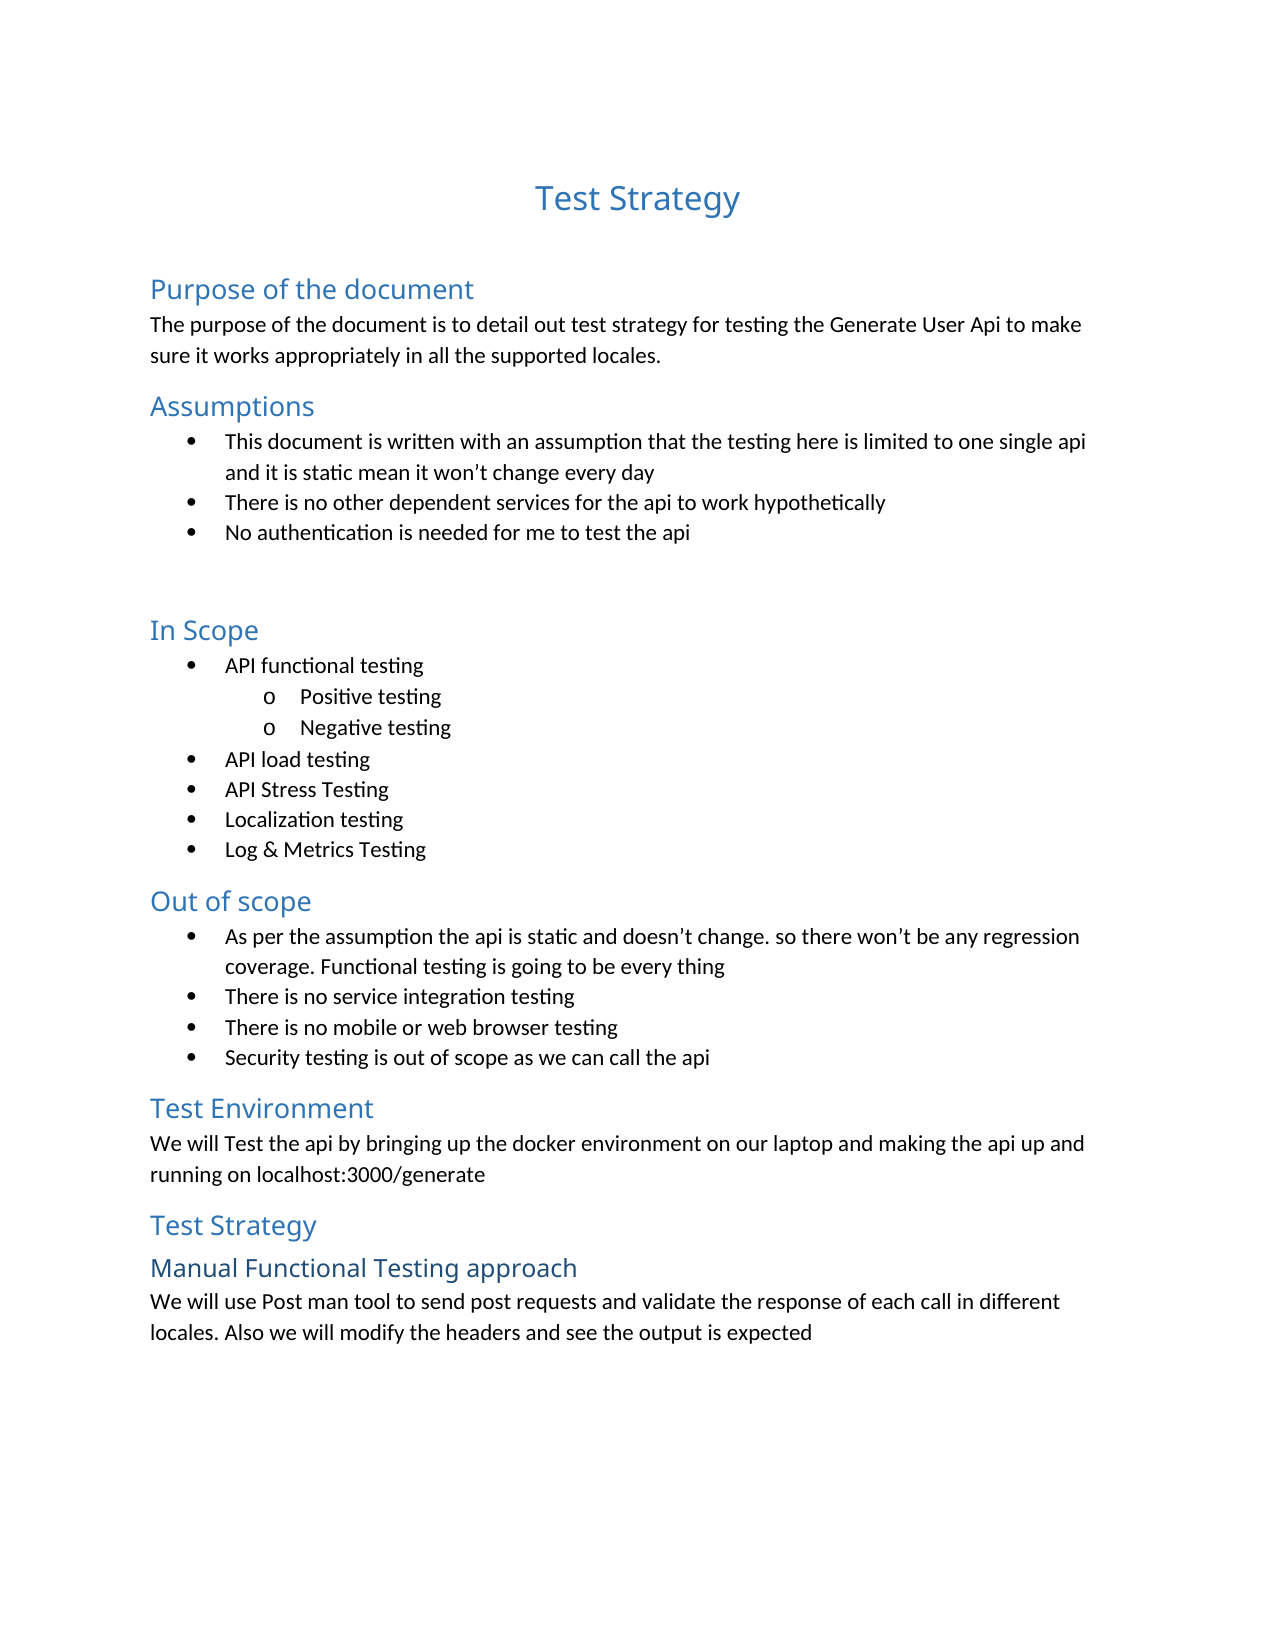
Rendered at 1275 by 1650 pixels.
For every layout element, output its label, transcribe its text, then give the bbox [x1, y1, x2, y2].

subtitle Test Strategy [150, 1207, 1125, 1243]
list Positive testing [262, 682, 1125, 711]
list No authentication is needed for me to test the api [187, 518, 1125, 546]
list Negative testing [262, 713, 1125, 742]
list As per the assumption the api is static and doesn’t change. so there won’t be any regression coverage. Functional testing is going to be every thing [187, 922, 1125, 980]
subtitle Purpose of the document [150, 271, 1125, 308]
list API functional testing [187, 652, 1125, 680]
list Log & Metrics Testing [187, 835, 1125, 863]
list This document is written with an assumption that the testing here is limited to one single api and it is static mean it won’t change every day [187, 427, 1125, 486]
text We will Test the api by bringing up the docker environment on our laptop and making the api up and running on localhost:3000/generate [150, 1129, 1125, 1188]
list API Stress Testing [187, 775, 1125, 803]
list Localization testing [187, 805, 1125, 833]
text The purpose of the document is to detail out test strategy for testing the Generate User Api to make sure it works appropriately in all the supported locales. [150, 311, 1125, 369]
subtitle Assumptions [150, 388, 1125, 424]
text We will use Post man tool to send post requests and validate the response of each call in different locales. Also we will modify the headers and see the output is expected [150, 1287, 1125, 1346]
list API load testing [187, 745, 1125, 773]
subtitle Test Strategy [150, 175, 1125, 220]
subtitle Out of scope [150, 882, 1125, 919]
list Security testing is out of scope as we can call the api [187, 1043, 1125, 1071]
list There is no service integration testing [187, 982, 1125, 1011]
list There is no mobile or web browser testing [187, 1013, 1125, 1041]
list There is no other dependent services for the api to work hypothetically [187, 488, 1125, 516]
subtitle Manual Functional Testing approach [150, 1251, 1125, 1285]
subtitle In Scope [150, 612, 1125, 649]
subtitle Test Environment [150, 1090, 1125, 1127]
